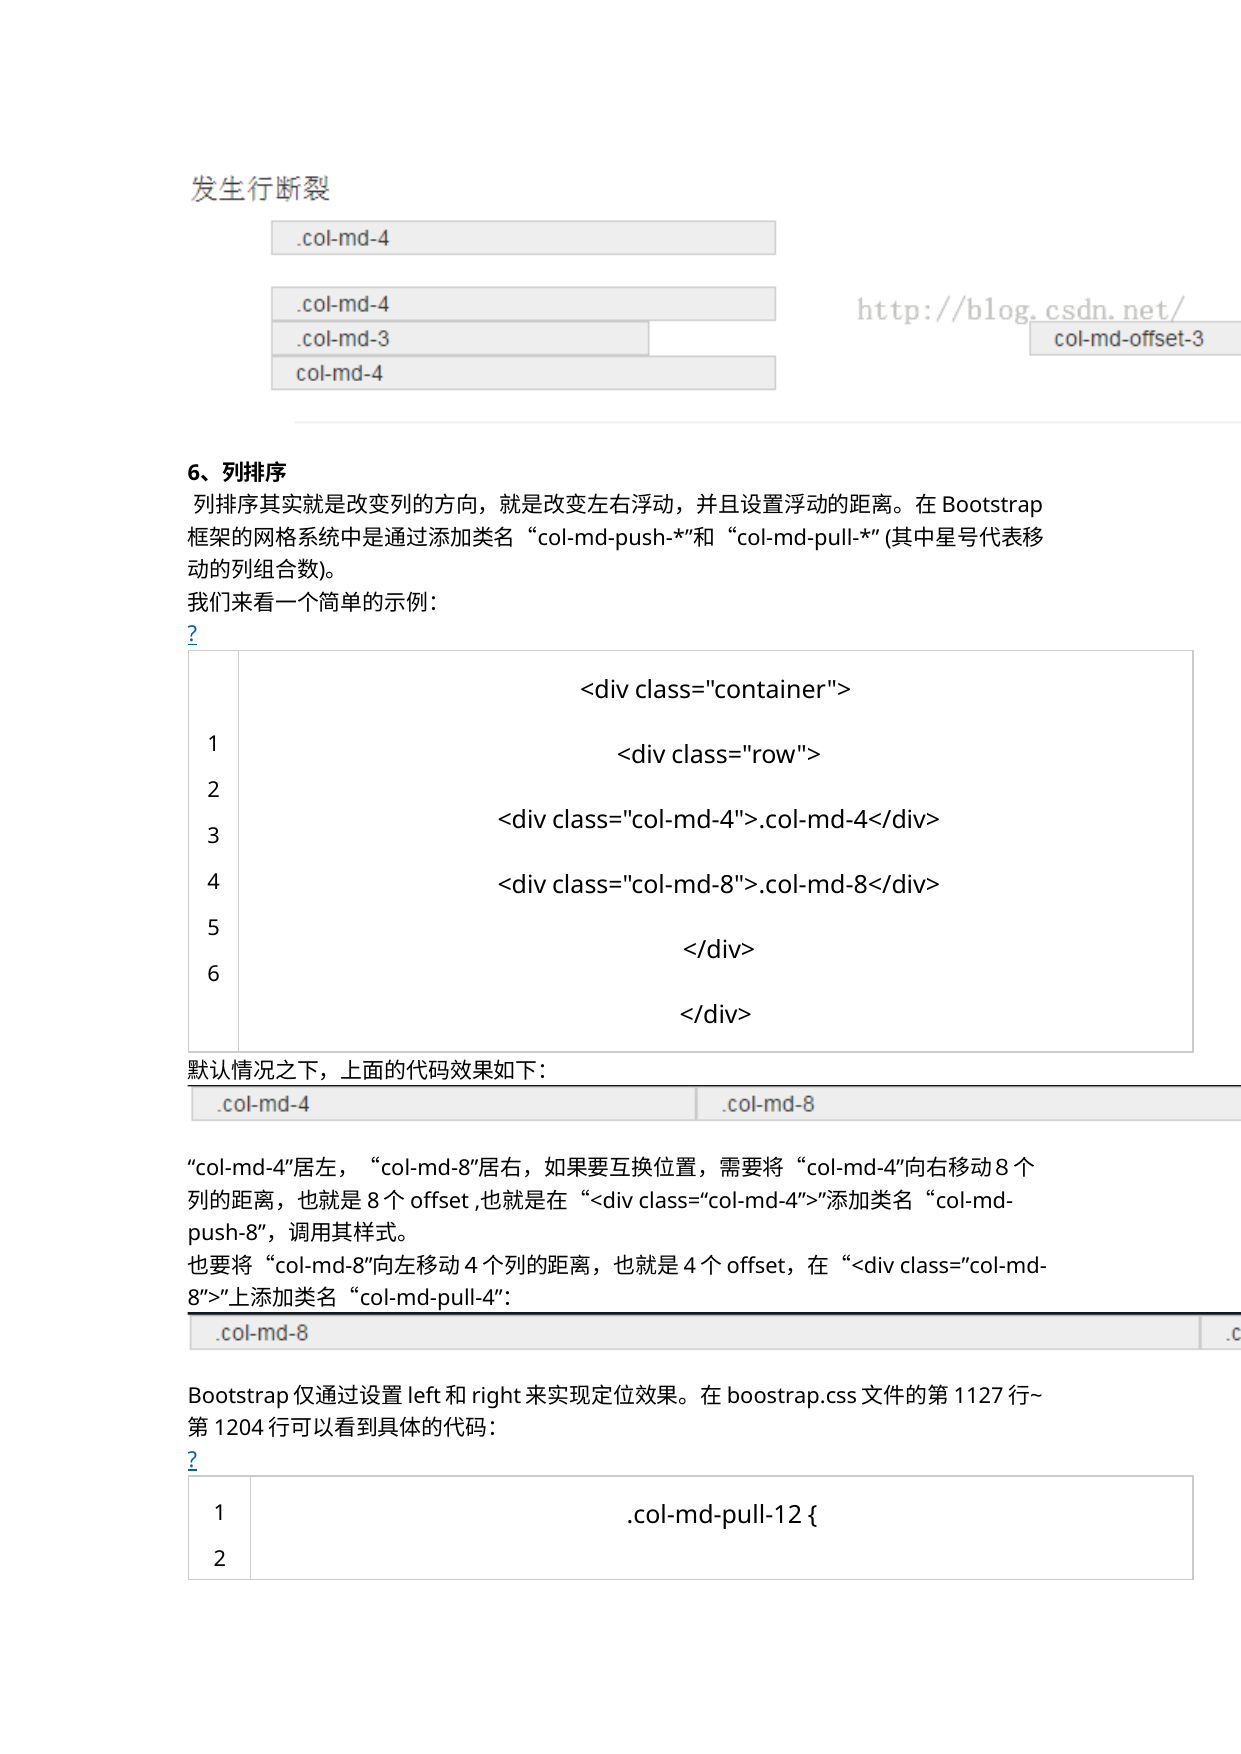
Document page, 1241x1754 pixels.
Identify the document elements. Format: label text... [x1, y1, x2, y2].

text 6、列排序 列排序其实就是改变列的方向，就是改变左右浮动，并且设置浮动的距离。在Bootstrap框架的网格系统中是通过添加类名“col-md-push-*”和“col-md-pull-*” (其中星号代表移动的列组合数)。 [187, 454, 1053, 584]
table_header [189, 1477, 250, 1579]
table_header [251, 1477, 1192, 1579]
text Bootstrap仅通过设置left和right来实现定位效果。在boostrap.css文件的第1127行~第1204行可以看到具体的代码： [187, 1378, 1053, 1443]
picture [187, 1085, 1241, 1126]
text ? [187, 617, 1053, 649]
text 我们来看一个简单的示例： [187, 584, 1053, 617]
text “col-md-4”居左，“col-md-8”居右，如果要互换位置，需要将“col-md-4”向右移动８个列的距离，也就是8个offset ,也就是在“<div class=“col-md-4”>”添加类名“col-md-push-8”，调用其样式。 [187, 1150, 1053, 1248]
text 默认情况之下，上面的代码效果如下： [187, 1053, 1053, 1085]
picture [187, 1312, 1241, 1355]
picture [187, 162, 1241, 425]
text ? [187, 1443, 1053, 1475]
table_header <div class="container"> <div class="row"> <div class="col-md-4">.col-md-4</div> <div class="col-md-8">.col-md-8</div> </div> </div> [239, 651, 1192, 1051]
table_header 1 2 3 4 5 6 [189, 651, 238, 1051]
text 也要将“col-md-8”向左移动４个列的距离，也就是4个offset，在“<div class=”col-md-8”>”上添加类名“col-md-pull-4”： [187, 1248, 1053, 1312]
